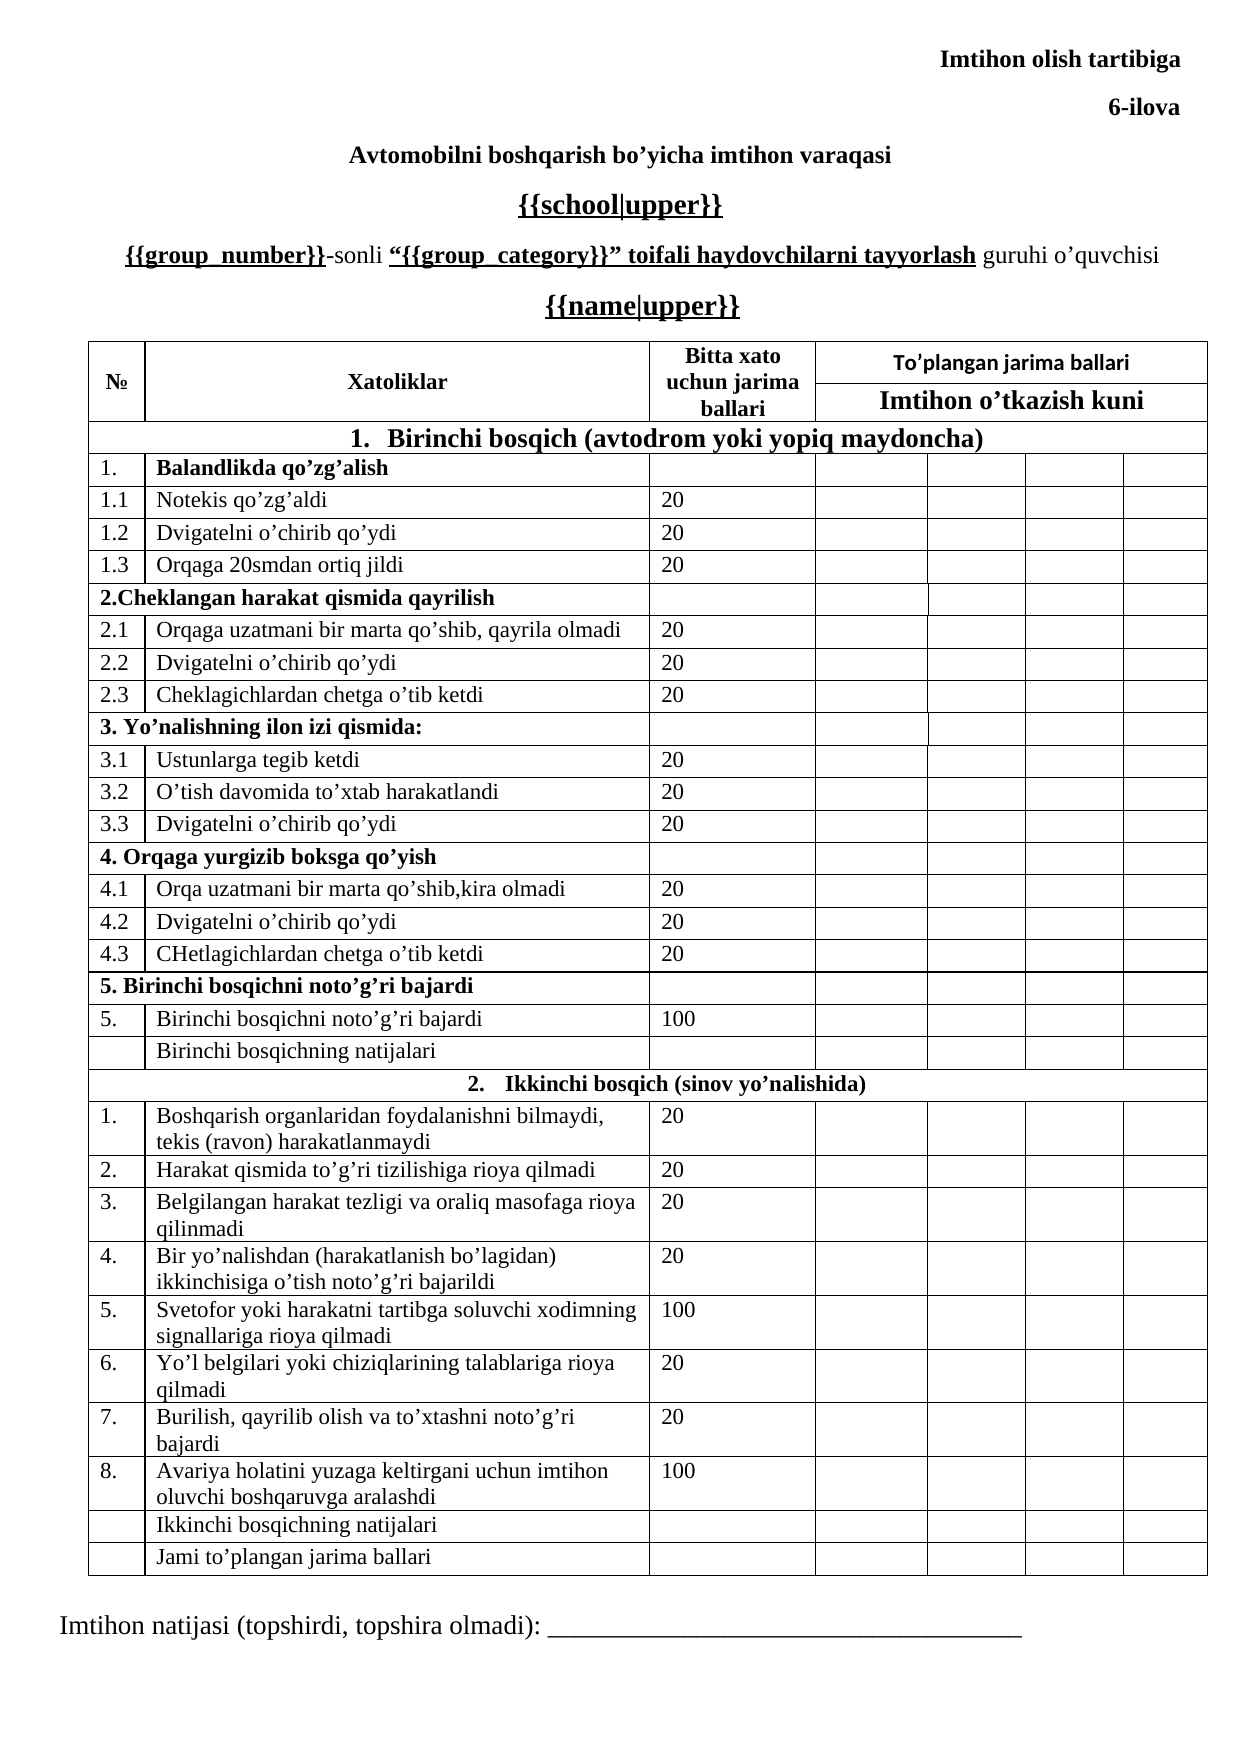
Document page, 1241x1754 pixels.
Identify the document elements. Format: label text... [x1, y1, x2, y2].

table_cell [1124, 811, 1207, 842]
table_cell [928, 1005, 1025, 1036]
table_header Xatoliklar [146, 342, 649, 421]
table_cell [1124, 454, 1207, 486]
table_cell [816, 1037, 927, 1069]
table_cell Dvigatelni o’chirib qo’ydi [146, 811, 649, 842]
table_cell [816, 778, 927, 809]
table_cell [816, 1102, 927, 1155]
text {{group_number}}-sonli “{{group_category}}” toifali haydovchilarni tayyorlash guruhi o’quvchisi [59, 240, 1181, 269]
table_cell [650, 454, 815, 486]
table_cell Boshqarish organlaridan foydalanishni bilmaydi, tekis (ravon) harakatlanmaydi [146, 1102, 649, 1155]
table_cell [1124, 908, 1207, 939]
table_cell [89, 1037, 144, 1069]
table_cell [928, 843, 1025, 874]
table_cell 1. [89, 454, 144, 486]
table_cell 20 [650, 746, 815, 777]
table_cell Dvigatelni o’chirib qo’ydi [146, 908, 649, 939]
table_cell [1124, 487, 1207, 518]
table_cell [1026, 746, 1123, 777]
table_cell [816, 1242, 927, 1295]
table_cell 4.3 [89, 940, 144, 971]
table_cell [1124, 1005, 1207, 1036]
table_cell 5. Birinchi bosqichni noto’g’ri bajardi [89, 973, 649, 1004]
table_cell [1026, 843, 1123, 874]
table_cell [650, 973, 815, 1004]
table_cell Belgilangan harakat tezligi va oraliq masofaga rioya qilinmadi [146, 1188, 649, 1241]
table_cell CHetlagichlardan chetga o’tib ketdi [146, 940, 649, 971]
table_cell Svetofor yoki harakatni tartibga soluvchi xodimning signallariga rioya qilmadi [146, 1296, 649, 1348]
table_cell 1.1 [89, 487, 144, 518]
table_cell Ikkinchi bosqichning natijalari [146, 1511, 649, 1542]
table_cell 20 [650, 811, 815, 842]
table_cell [1026, 811, 1123, 842]
table_cell [1026, 940, 1123, 971]
table_cell [1124, 778, 1207, 809]
text 6-ilova [1107, 92, 1181, 121]
table_cell O’tish davomida to’xtab harakatlandi [146, 778, 649, 809]
table_cell [1026, 487, 1123, 518]
table_cell [816, 454, 927, 486]
table_cell [816, 519, 927, 550]
table_cell 20 [650, 875, 815, 907]
table_cell [816, 1403, 927, 1456]
table_cell 8. [89, 1457, 144, 1510]
table_cell 20 [650, 908, 815, 939]
table_cell [816, 1296, 927, 1348]
table_cell [929, 584, 1025, 615]
table_cell [1124, 843, 1207, 874]
table_cell [928, 454, 1025, 486]
table_cell Orqa uzatmani bir marta qo’shib,kira olmadi [146, 875, 649, 907]
table_cell [1124, 649, 1207, 680]
table_cell [816, 616, 927, 647]
table_cell [816, 843, 927, 874]
table_cell 20 [650, 1156, 815, 1187]
table_cell [1026, 1005, 1123, 1036]
table_cell [816, 1457, 927, 1510]
table_cell [816, 487, 927, 518]
table_cell [1124, 1350, 1207, 1402]
table_cell [1026, 1242, 1123, 1295]
text Imtihon natijasi (topshirdi, topshira olmadi): ___________________________________ [59, 1576, 1181, 1640]
table_cell [816, 1156, 927, 1187]
table_cell 2.3 [89, 681, 144, 712]
table_cell 3.1 [89, 746, 144, 777]
table_cell 4. Orqaga yurgizib boksga qo’yish [89, 843, 649, 874]
table_cell [650, 843, 815, 874]
table_cell 4.1 [89, 875, 144, 907]
table_cell [816, 584, 928, 615]
table_cell Dvigatelni o’chirib qo’ydi [146, 519, 649, 550]
table_cell [1026, 1403, 1123, 1456]
text {{school|upper}} [59, 187, 1181, 221]
table_cell Ikkinchi bosqich (sinov yo’nalishida) [89, 1070, 1207, 1101]
table_cell [928, 1403, 1025, 1456]
table_cell [1124, 584, 1207, 615]
table_cell Burilish, qayrilib olish va to’xtashni noto’g’ri bajardi [146, 1403, 649, 1456]
table_cell 20 [650, 519, 815, 550]
table_cell [1124, 551, 1207, 583]
table_cell [928, 1242, 1025, 1295]
table_cell [650, 1543, 815, 1574]
table_cell [1026, 778, 1123, 809]
table_cell [1124, 1188, 1207, 1241]
table_cell 20 [650, 1403, 815, 1456]
table_cell [1124, 681, 1207, 712]
table_cell [1124, 1457, 1207, 1510]
table_cell [928, 778, 1025, 809]
table_cell [816, 1511, 927, 1542]
table_cell 3. [89, 1188, 144, 1241]
table_cell [928, 1296, 1025, 1348]
table_cell [816, 908, 927, 939]
table_cell [650, 1511, 815, 1542]
table_cell [816, 713, 928, 745]
table_cell [1026, 973, 1123, 1004]
table_cell Imtihon o’tkazish kuni [816, 384, 1207, 421]
table_cell Dvigatelni o’chirib qo’ydi [146, 649, 649, 680]
table_cell [1124, 875, 1207, 907]
table_cell Birinchi bosqichning natijalari [146, 1037, 649, 1069]
table_cell Cheklagichlardan chetga o’tib ketdi [146, 681, 649, 712]
table_cell [816, 973, 927, 1004]
table_header To’plangan jarima ballari [816, 342, 1207, 383]
table_cell [1124, 746, 1207, 777]
table_cell Harakat qismida to’g’ri tizilishiga rioya qilmadi [146, 1156, 649, 1187]
table_cell Ustunlarga tegib ketdi [146, 746, 649, 777]
table_cell [928, 1188, 1025, 1241]
table_header Bitta xato uchun jarima ballari [650, 342, 815, 421]
table_cell [1026, 1188, 1123, 1241]
table_cell [816, 649, 927, 680]
table_cell 4.2 [89, 908, 144, 939]
table_cell 2.1 [89, 616, 144, 647]
table_cell [1026, 1296, 1123, 1348]
table_cell [816, 681, 927, 712]
table_cell [928, 649, 1025, 680]
table_cell [928, 681, 1025, 712]
table_cell [1026, 1037, 1123, 1069]
table_cell [1124, 1296, 1207, 1348]
table_cell [89, 1543, 144, 1574]
table_cell [650, 584, 815, 615]
table_cell 3. Yo’nalishning ilon izi qismida: [89, 713, 649, 745]
table_cell [1026, 681, 1123, 712]
table_cell [816, 875, 927, 907]
table_cell Balandlikda qo’zg’alish [146, 454, 649, 486]
table_cell 20 [650, 487, 815, 518]
table_cell Avariya holatini yuzaga keltirgani uchun imtihon oluvchi boshqaruvga aralashdi [146, 1457, 649, 1510]
table_cell [816, 1188, 927, 1241]
table_cell [1026, 649, 1123, 680]
table_cell Yo’l belgilari yoki chiziqlarining talablariga rioya qilmadi [146, 1350, 649, 1402]
table_cell 5. [89, 1005, 144, 1036]
table_cell [650, 713, 815, 745]
table_cell [928, 1350, 1025, 1402]
table_cell [1026, 519, 1123, 550]
table_cell 2.Cheklangan harakat qismida qayrilish [89, 584, 649, 615]
table_cell [928, 811, 1025, 842]
table_cell [928, 1457, 1025, 1510]
table_cell [928, 551, 1025, 583]
table_cell [650, 1037, 815, 1069]
table_cell [816, 1350, 927, 1402]
table_cell [1124, 1543, 1207, 1574]
table_cell 20 [650, 1242, 815, 1295]
table_cell [816, 1543, 927, 1574]
table_cell [816, 1005, 927, 1036]
table_cell [1124, 713, 1207, 745]
table_cell 20 [650, 940, 815, 971]
table_cell [816, 551, 927, 583]
table_cell 1. [89, 1102, 144, 1155]
table_cell 2.2 [89, 649, 144, 680]
table_cell Birinchi bosqich (avtodrom yoki yopiq maydoncha) [89, 422, 1207, 453]
table_cell 1.3 [89, 551, 144, 583]
table_cell [928, 487, 1025, 518]
table_cell [89, 1511, 144, 1542]
table_cell Jami to’plangan jarima ballari [146, 1543, 649, 1574]
table_cell Orqaga 20smdan ortiq jildi [146, 551, 649, 583]
table_cell [1026, 1543, 1123, 1574]
table_cell [928, 875, 1025, 907]
table_cell [1026, 1350, 1123, 1402]
table_cell 3.2 [89, 778, 144, 809]
table_cell Notekis qo’zg’aldi [146, 487, 649, 518]
table_cell 100 [650, 1005, 815, 1036]
table_cell [928, 616, 1025, 647]
table_cell [1124, 1037, 1207, 1069]
table_cell Bir yo’nalishdan (harakatlanish bo’lagidan) ikkinchisiga o’tish noto’g’ri bajarildi [146, 1242, 649, 1295]
table_cell [1124, 1242, 1207, 1295]
text Imtihon olish tartibiga [886, 44, 1181, 73]
table_cell [1026, 551, 1123, 583]
table_cell 3.3 [89, 811, 144, 842]
table_cell [1124, 1511, 1207, 1542]
table_cell 5. [89, 1296, 144, 1348]
table_cell 20 [650, 1350, 815, 1402]
table_cell [1124, 519, 1207, 550]
table_cell Orqaga uzatmani bir marta qo’shib, qayrila olmadi [146, 616, 649, 647]
table_cell [1124, 973, 1207, 1004]
table_cell 2. [89, 1156, 144, 1187]
table_cell [1026, 1511, 1123, 1542]
table_cell [928, 1156, 1025, 1187]
table_cell 7. [89, 1403, 144, 1456]
table_cell [1026, 1457, 1123, 1510]
table_cell [928, 1543, 1025, 1574]
text {{name|upper}} [59, 288, 1181, 322]
text Avtomobilni boshqarish bo’yicha imtihon varaqasi [59, 140, 1181, 168]
table_cell [816, 746, 927, 777]
table_cell [928, 746, 1025, 777]
table_cell 100 [650, 1457, 815, 1510]
table_cell 4. [89, 1242, 144, 1295]
table_cell 6. [89, 1350, 144, 1402]
table_cell Birinchi bosqichni noto’g’ri bajardi [146, 1005, 649, 1036]
table_cell [928, 1102, 1025, 1155]
table_cell [1124, 940, 1207, 971]
table_cell [1026, 713, 1123, 745]
table_cell [1026, 584, 1123, 615]
table_cell [928, 908, 1025, 939]
table_cell 20 [650, 649, 815, 680]
table_cell [816, 940, 927, 971]
table_cell [1026, 454, 1123, 486]
table_cell [1124, 1156, 1207, 1187]
table_cell 100 [650, 1296, 815, 1348]
table_cell 20 [650, 1188, 815, 1241]
table_cell 20 [650, 551, 815, 583]
table_cell [928, 1511, 1025, 1542]
table_cell 20 [650, 681, 815, 712]
table_cell 20 [650, 1102, 815, 1155]
table_cell [816, 811, 927, 842]
table_cell [1026, 1156, 1123, 1187]
table_header № [89, 342, 144, 421]
table_cell 1.2 [89, 519, 144, 550]
table_cell [928, 940, 1025, 971]
table_cell [1026, 1102, 1123, 1155]
table_cell 20 [650, 778, 815, 809]
table_cell [1026, 875, 1123, 907]
table_cell [929, 713, 1025, 745]
table_cell [928, 519, 1025, 550]
table_cell 20 [650, 616, 815, 647]
table_cell [1026, 908, 1123, 939]
table_cell [1124, 1403, 1207, 1456]
table_cell [1124, 616, 1207, 647]
table_cell [928, 973, 1025, 1004]
table_cell [1026, 616, 1123, 647]
table_cell [928, 1037, 1025, 1069]
table_cell [1124, 1102, 1207, 1155]
